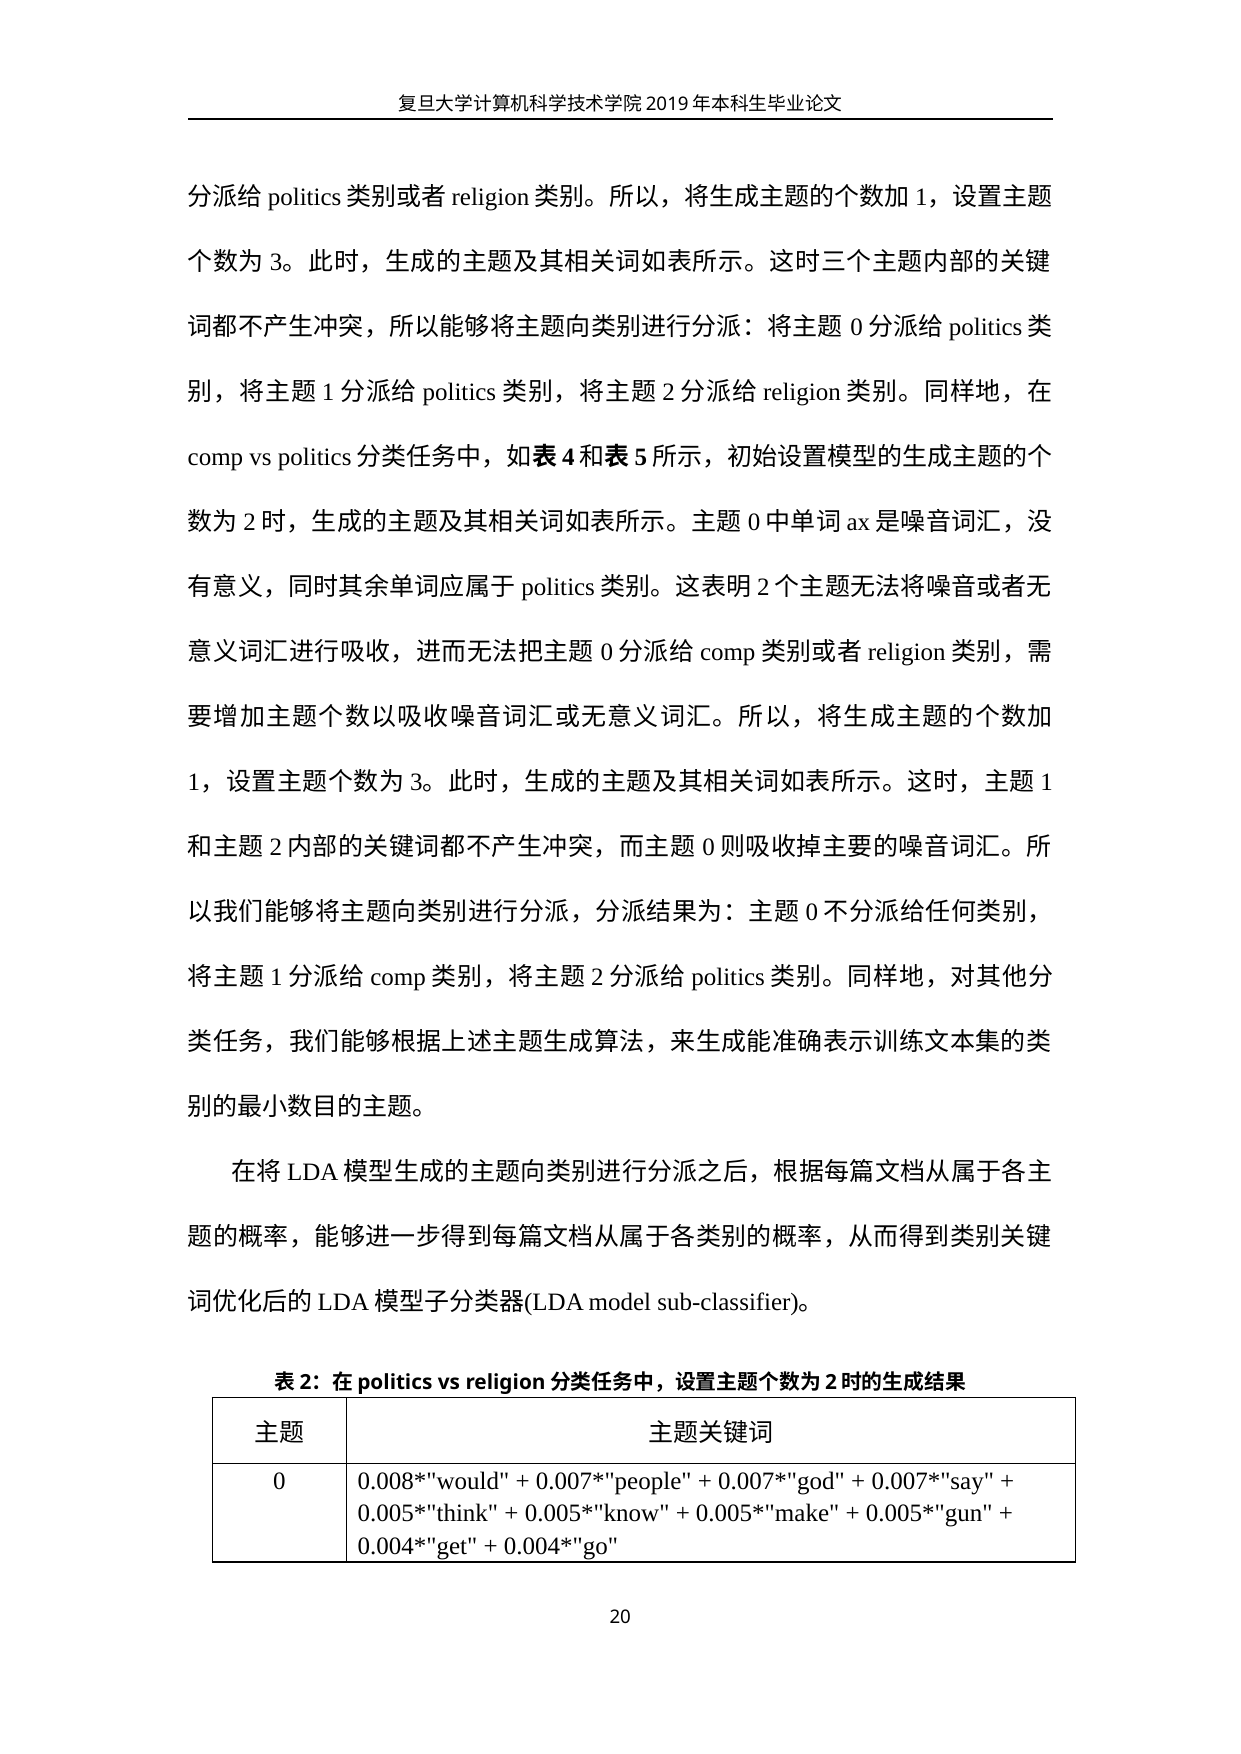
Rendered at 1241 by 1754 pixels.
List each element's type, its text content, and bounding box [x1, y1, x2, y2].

table_header 主题关键词 [347, 1398, 1075, 1463]
table_header 主题 [213, 1398, 346, 1463]
text 表2：在politics vs religion分类任务中，设置主题个数为2时的生成结果 [187, 1364, 1053, 1397]
list 在将LDA模型生成的主题向类别进行分派之后，根据每篇文档从属于各主题的概率，能够进一步得到每篇文档从属于各类别的概率，从而得到类别关键词优化后的LDA模型子分类器(LDA model sub-classifier)。 [187, 1137, 1053, 1332]
table_cell 0 [213, 1464, 346, 1561]
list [187, 162, 1053, 1137]
table_cell 0.008*"would" + 0.007*"people" + 0.007*"god" + 0.007*"say" + 0.005*"think" + 0.005*"know" + 0.005*"make" + 0.005*"gun" + 0.004*"get" + 0.004*"go" [347, 1464, 1075, 1561]
